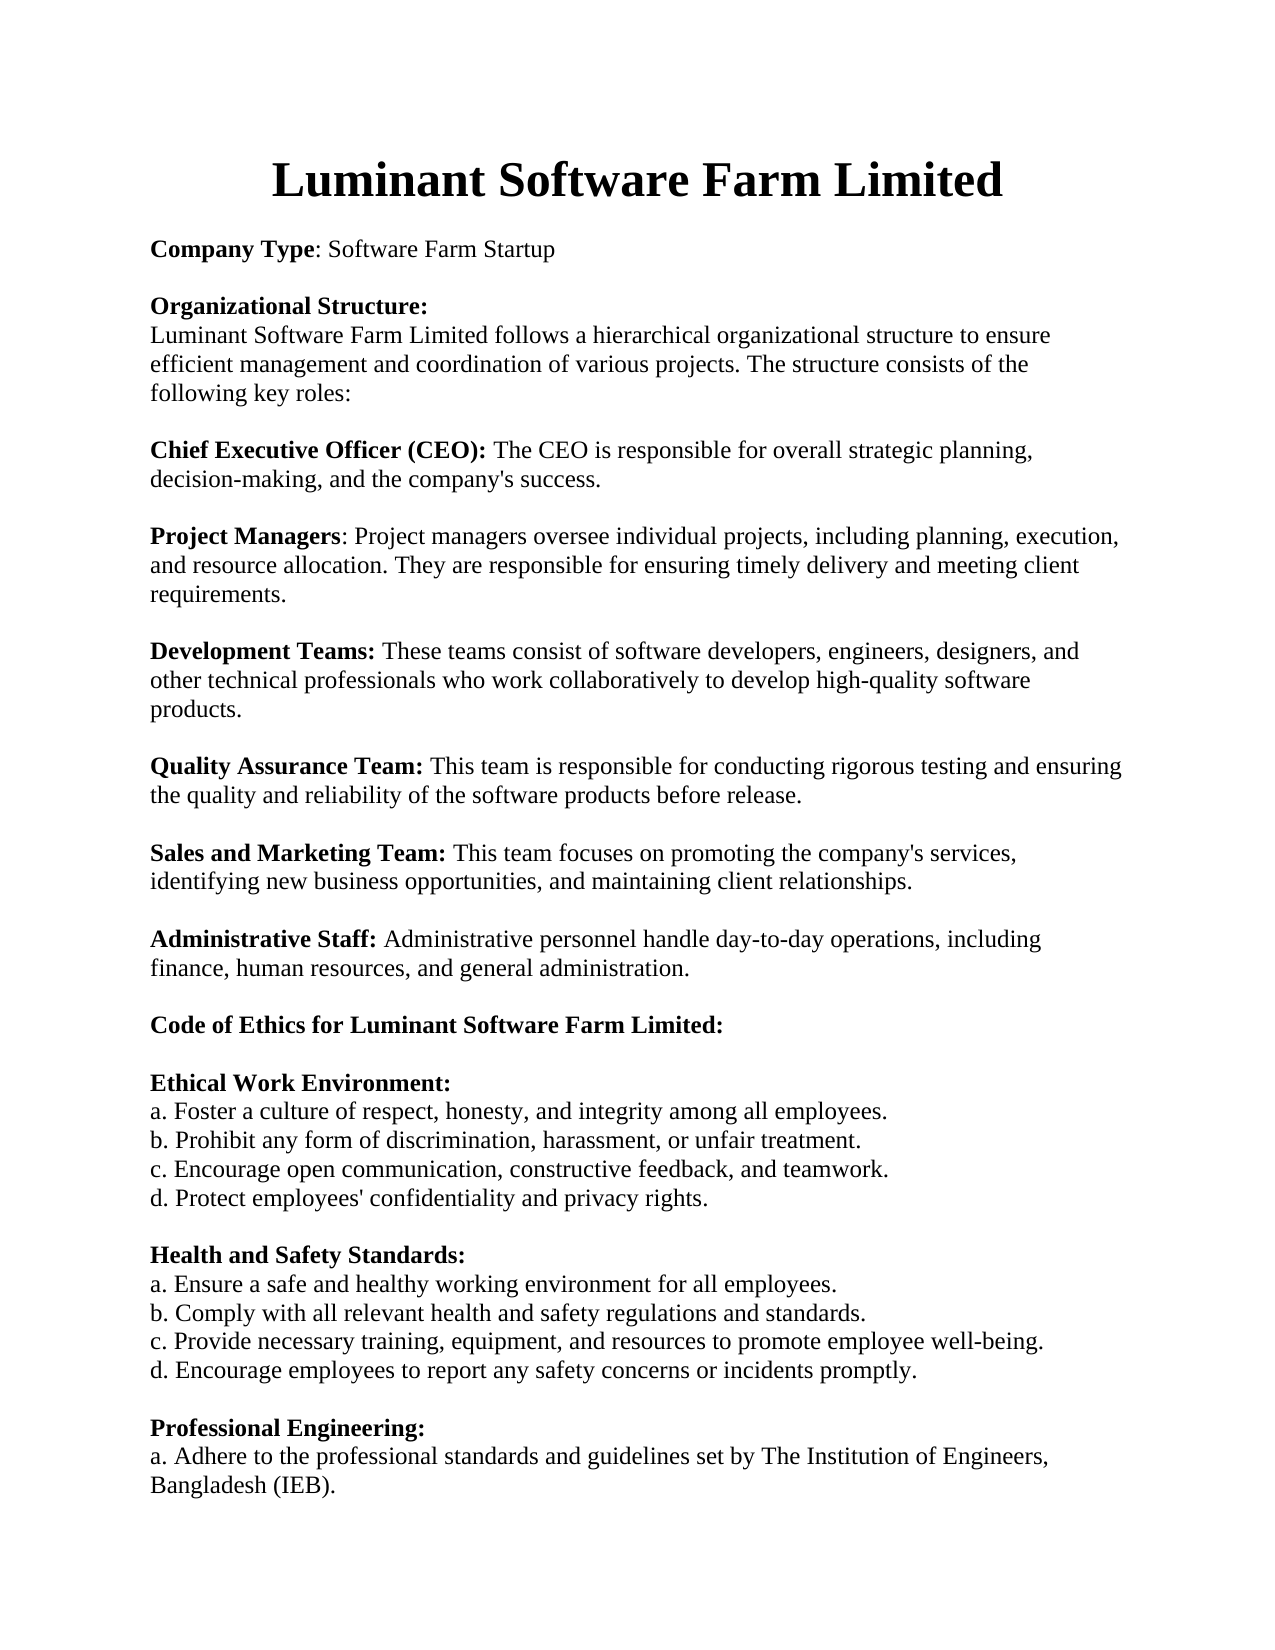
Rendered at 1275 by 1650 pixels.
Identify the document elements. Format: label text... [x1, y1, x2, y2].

text Sales and Marketing Team: This team focuses on promoting the company's services, identifying new business opportunities, and maintaining client relationships. [150, 838, 1125, 895]
text Chief Executive Officer (CEO): The CEO is responsible for overall strategic planning, decision-making, and the company's success. [150, 435, 1125, 493]
text Administrative Staff: Administrative personnel handle day-to-day operations, including finance, human resources, and general administration. [150, 924, 1125, 981]
text c. Encourage open communication, constructive feedback, and teamwork. [150, 1154, 1125, 1183]
text Code of Ethics for Luminant Software Farm Limited: [150, 1010, 1125, 1039]
text Professional Engineering: [150, 1413, 1125, 1441]
text a. Adhere to the professional standards and guidelines set by The Institution of Engineers, Bangladesh (IEB). [150, 1441, 1125, 1499]
text Organizational Structure: [150, 291, 1125, 320]
text d. Protect employees' confidentiality and privacy rights. [150, 1183, 1125, 1211]
text Luminant Software Farm Limited [150, 150, 1125, 207]
text Ethical Work Environment: [150, 1068, 1125, 1096]
text d. Encourage employees to report any safety concerns or incidents promptly. [150, 1355, 1125, 1384]
text b. Prohibit any form of discrimination, harassment, or unfair treatment. [150, 1125, 1125, 1154]
text Company Type: Software Farm Startup [150, 234, 1125, 263]
text b. Comply with all relevant health and safety regulations and standards. [150, 1298, 1125, 1326]
text c. Provide necessary training, equipment, and resources to promote employee well-being. [150, 1326, 1125, 1355]
text Development Teams: These teams consist of software developers, engineers, designers, and other technical professionals who work collaboratively to develop high-quality software products. [150, 636, 1125, 723]
text a. Ensure a safe and healthy working environment for all employees. [150, 1269, 1125, 1298]
text Luminant Software Farm Limited follows a hierarchical organizational structure to ensure efficient management and coordination of various projects. The structure consists of the following key roles: [150, 320, 1125, 406]
text Quality Assurance Team: This team is responsible for conducting rigorous testing and ensuring the quality and reliability of the software products before release. [150, 751, 1125, 809]
text Project Managers: Project managers oversee individual projects, including planning, execution, and resource allocation. They are responsible for ensuring timely delivery and meeting client requirements. [150, 521, 1125, 608]
text Health and Safety Standards: [150, 1240, 1125, 1269]
text a. Foster a culture of respect, honesty, and integrity among all employees. [150, 1096, 1125, 1125]
